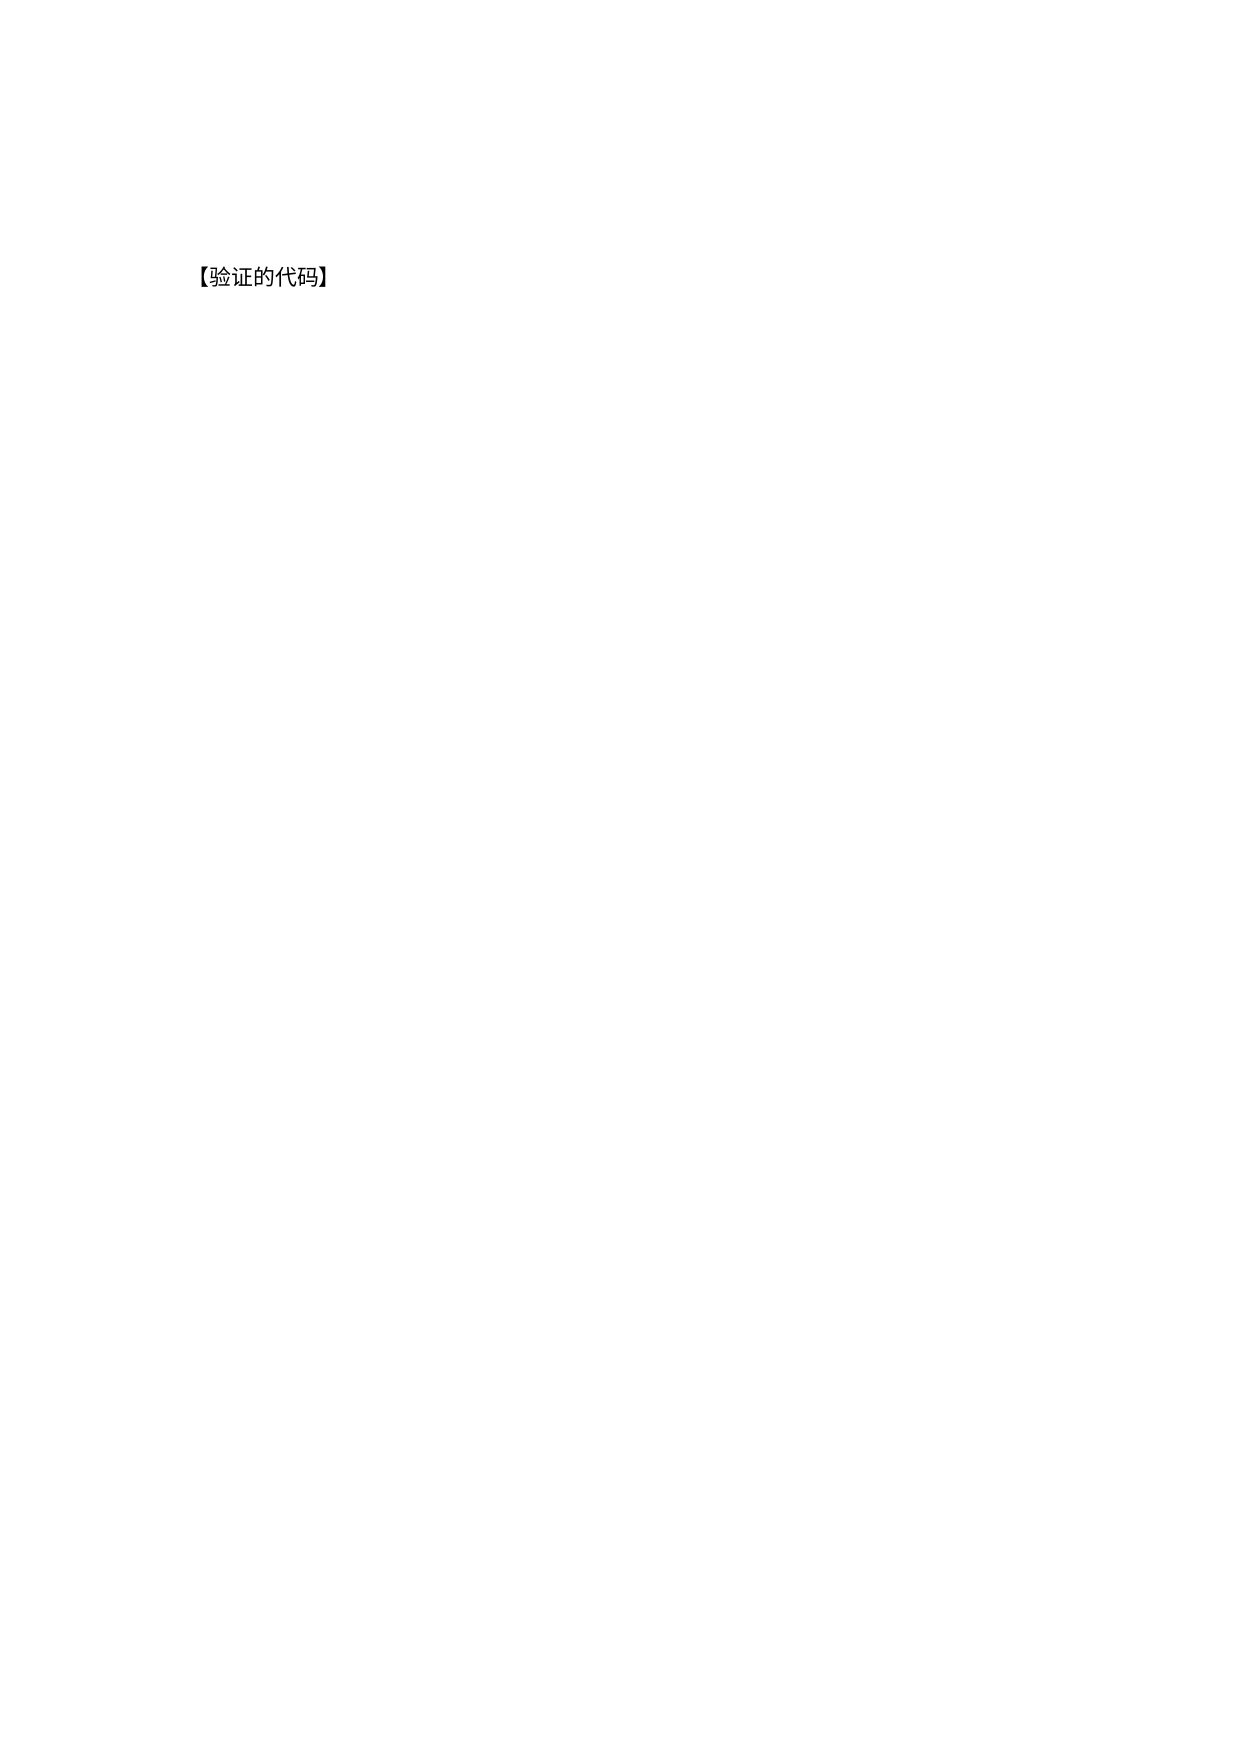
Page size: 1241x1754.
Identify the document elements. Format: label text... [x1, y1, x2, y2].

text 【验证的代码】 [187, 259, 1053, 292]
